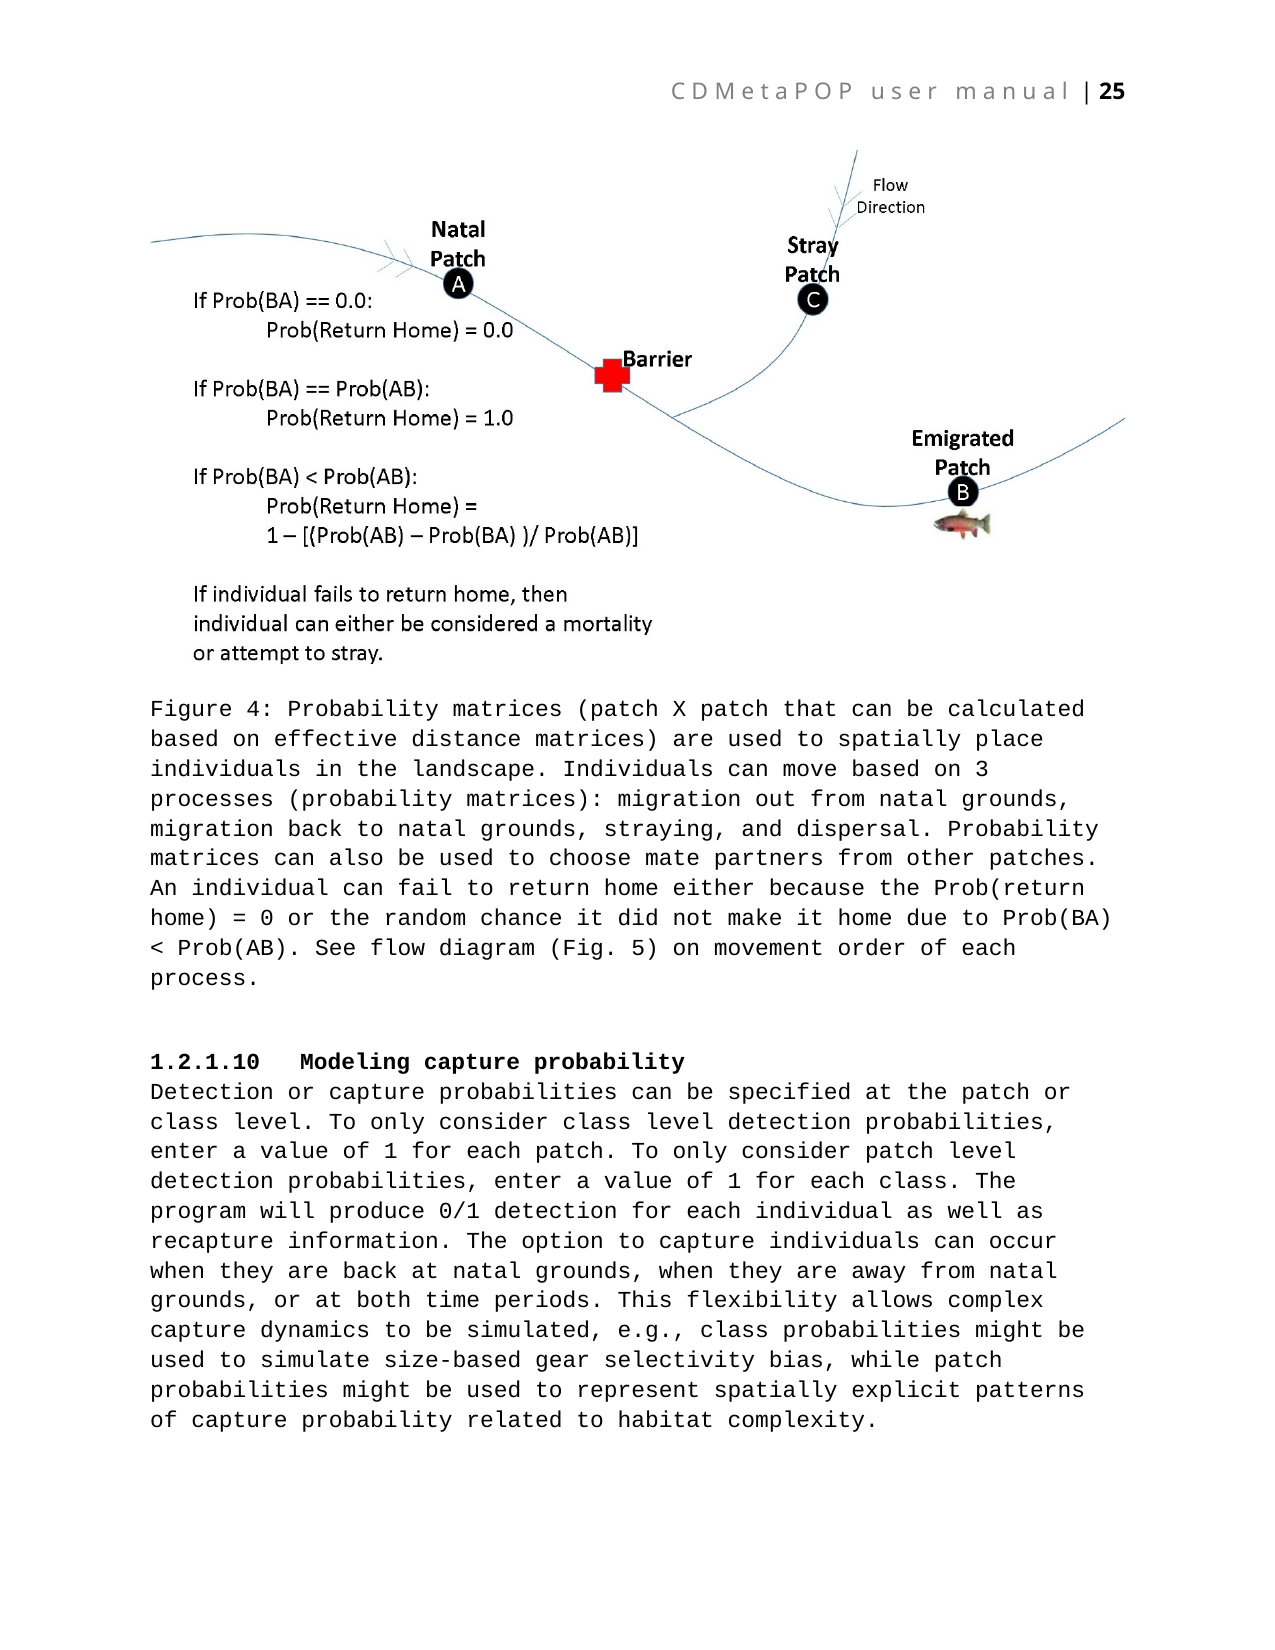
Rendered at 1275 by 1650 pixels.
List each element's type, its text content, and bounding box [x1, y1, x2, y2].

text Figure 4: Probability matrices (patch X patch that can be calculated based on effective distance matrices) are used to spatially place individuals in the landscape. Individuals can move based on 3 processes (probability matrices): migration out from natal grounds, migration back to natal grounds, straying, and dispersal. Probability matrices can also be used to choose mate partners from other patches. An individual can fail to return home either because the Prob(return home) = 0 or the random chance it did not make it home due to Prob(BA) < Prob(AB). See flow diagram (Fig. 5) on movement order of each process. [150, 698, 1125, 992]
picture [150, 150, 1125, 681]
text Detection or capture probabilities can be specified at the patch or class level. To only consider class level detection probabilities, enter a value of 1 for each patch. To only consider patch level detection probabilities, enter a value of 1 for each class. The program will produce 0/1 detection for each individual as well as recapture information. The option to capture individuals can occur when they are back at natal grounds, when they are away from natal grounds, or at both time periods. This flexibility allows complex capture dynamics to be simulated, e.g., class probabilities might be used to simulate size-based gear selectivity bias, while patch probabilities might be used to represent spatially explicit patterns of capture probability related to habitat complexity. [150, 1080, 1125, 1434]
subtitle Modeling capture probability [150, 1051, 1125, 1076]
